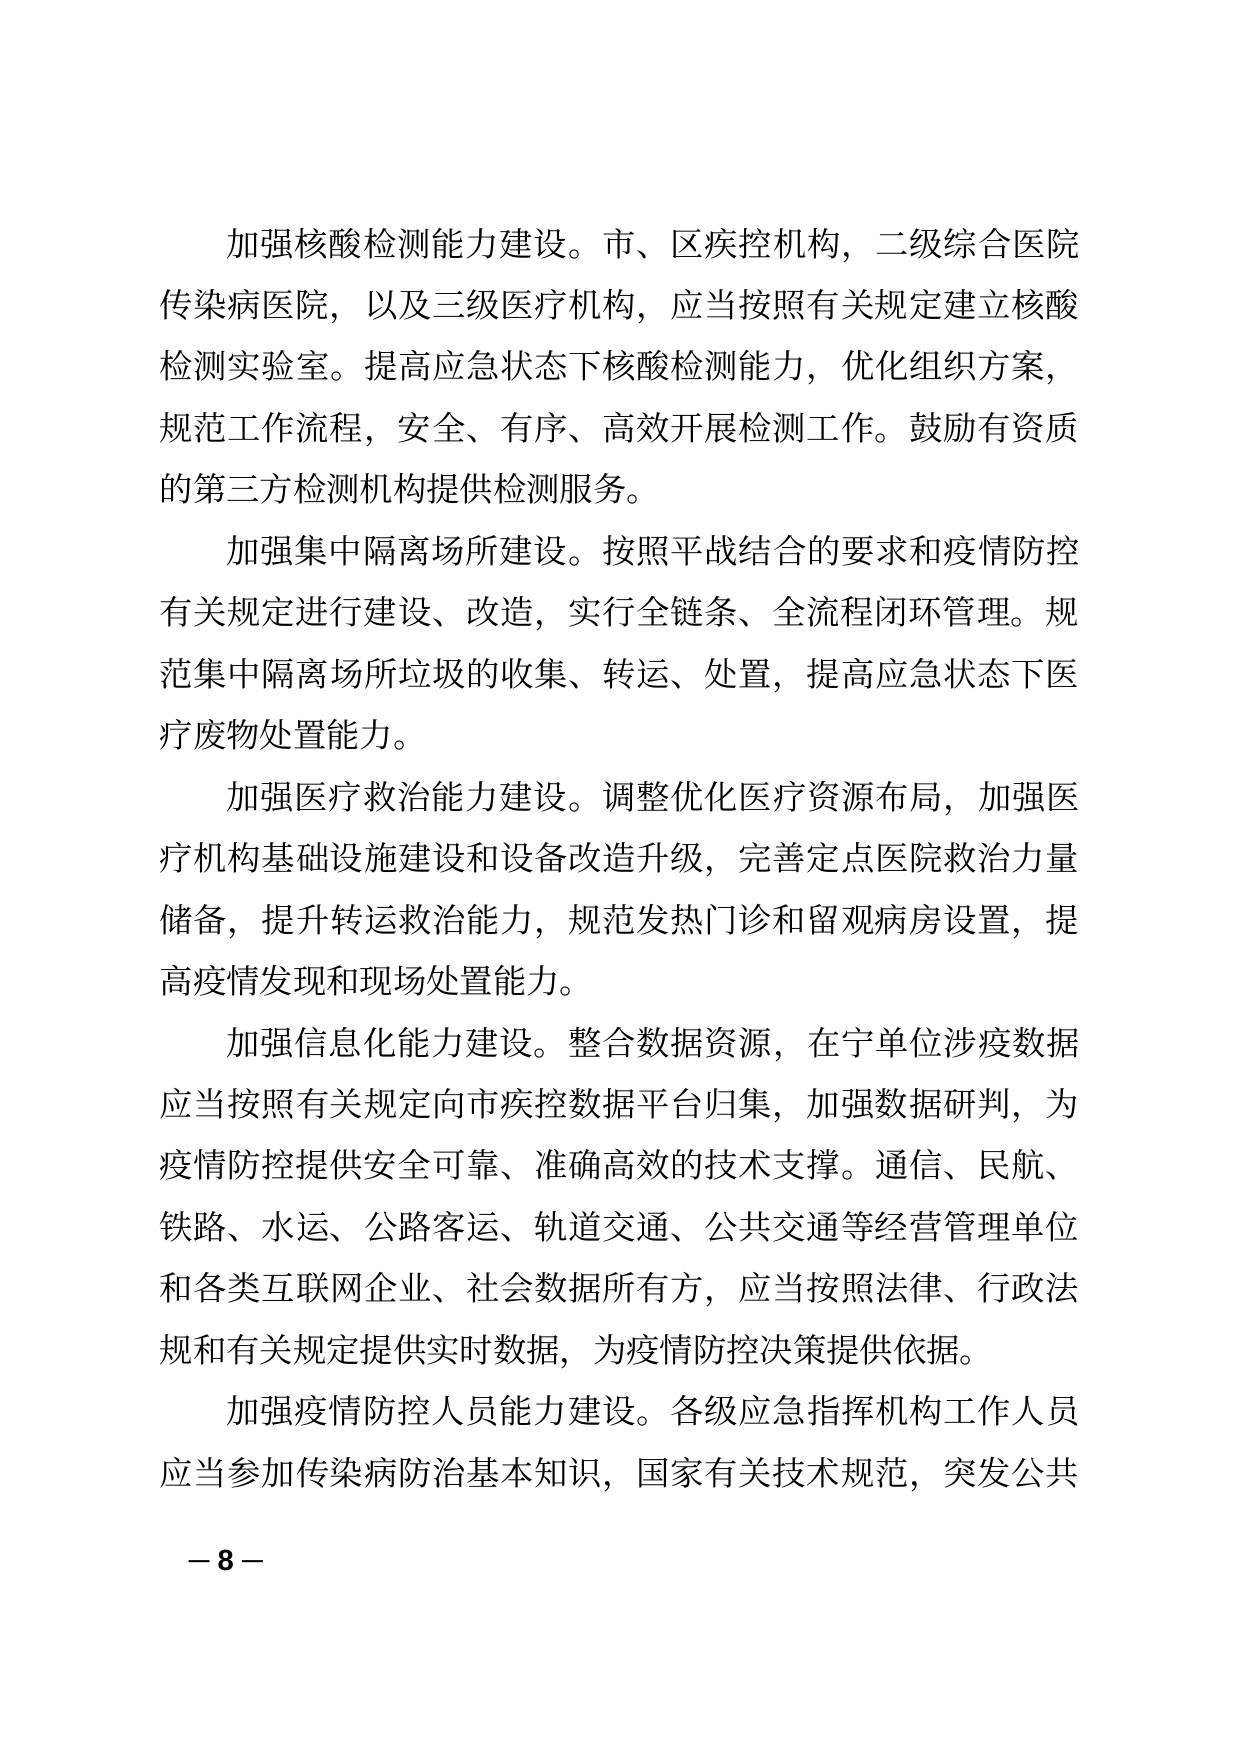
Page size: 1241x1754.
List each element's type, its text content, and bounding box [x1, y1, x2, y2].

text 加强医疗救治能力建设。调整优化医疗资源布局，加强医疗机构基础设施建设和设备改造升级，完善定点医院救治力量储备，提升转运救治能力，规范发热门诊和留观病房设置，提高疫情发现和现场处置能力。 [159, 760, 1081, 1006]
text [159, 1374, 1081, 1497]
text 加强信息化能力建设。整合数据资源，在宁单位涉疫数据应当按照有关规定向市疾控数据平台归集，加强数据研判，为疫情防控提供安全可靠、准确高效的技术支撑。通信、民航、铁路、水运、公路客运、轨道交通、公共交通等经营管理单位和各类互联网企业、社会数据所有方，应当按照法律、行政法规和有关规定提供实时数据，为疫情防控决策提供依据。 [159, 1006, 1081, 1374]
text 加强集中隔离场所建设。按照平战结合的要求和疫情防控有关规定进行建设、改造，实行全链条、全流程闭环管理。规范集中隔离场所垃圾的收集、转运、处置，提高应急状态下医疗废物处置能力。 [159, 514, 1081, 760]
text 加强核酸检测能力建设。市、区疾控机构，二级综合医院、传染病医院，以及三级医疗机构，应当按照有关规定建立核酸检测实验室。提高应急状态下核酸检测能力，优化组织方案，规范工作流程，安全、有序、高效开展检测工作。鼓励有资质的第三方检测机构提供检测服务。 [159, 207, 1081, 514]
